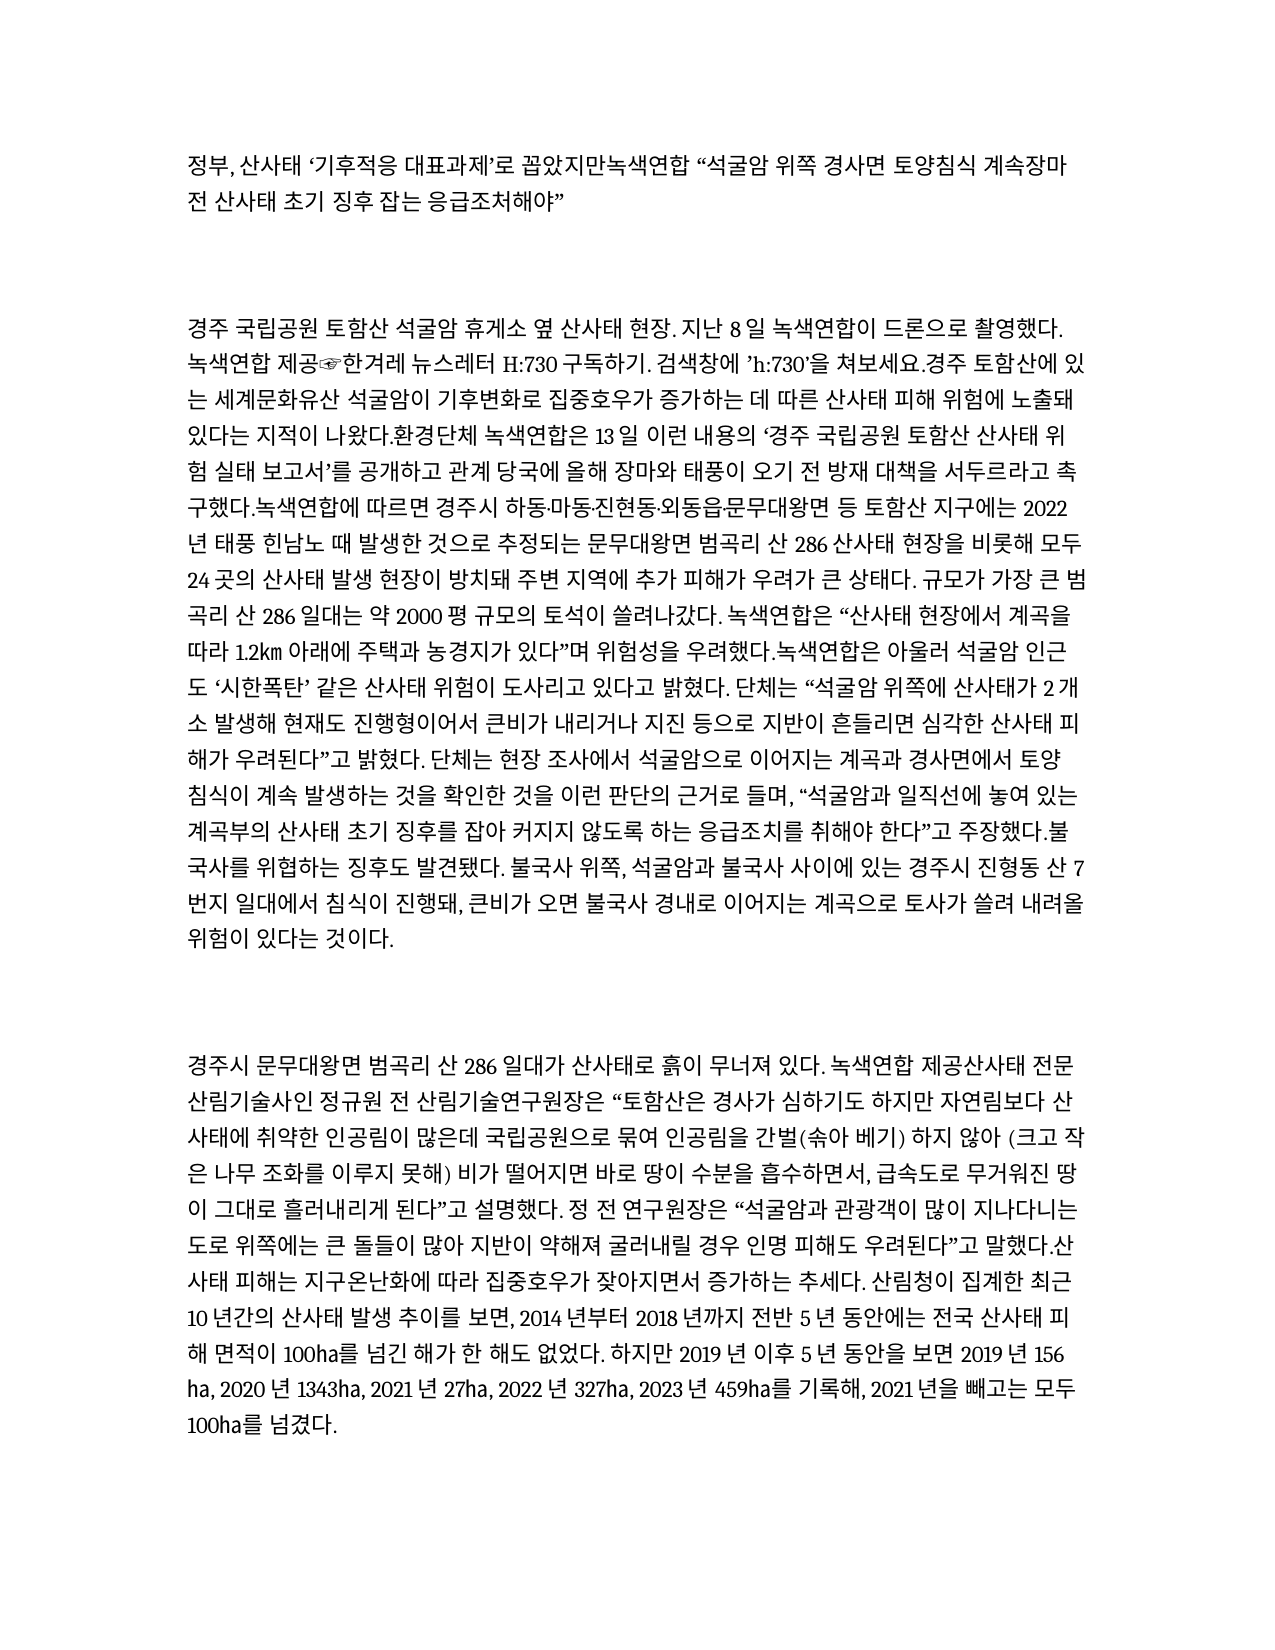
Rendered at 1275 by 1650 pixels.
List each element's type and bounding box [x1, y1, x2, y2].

text [187, 150, 1087, 1471]
